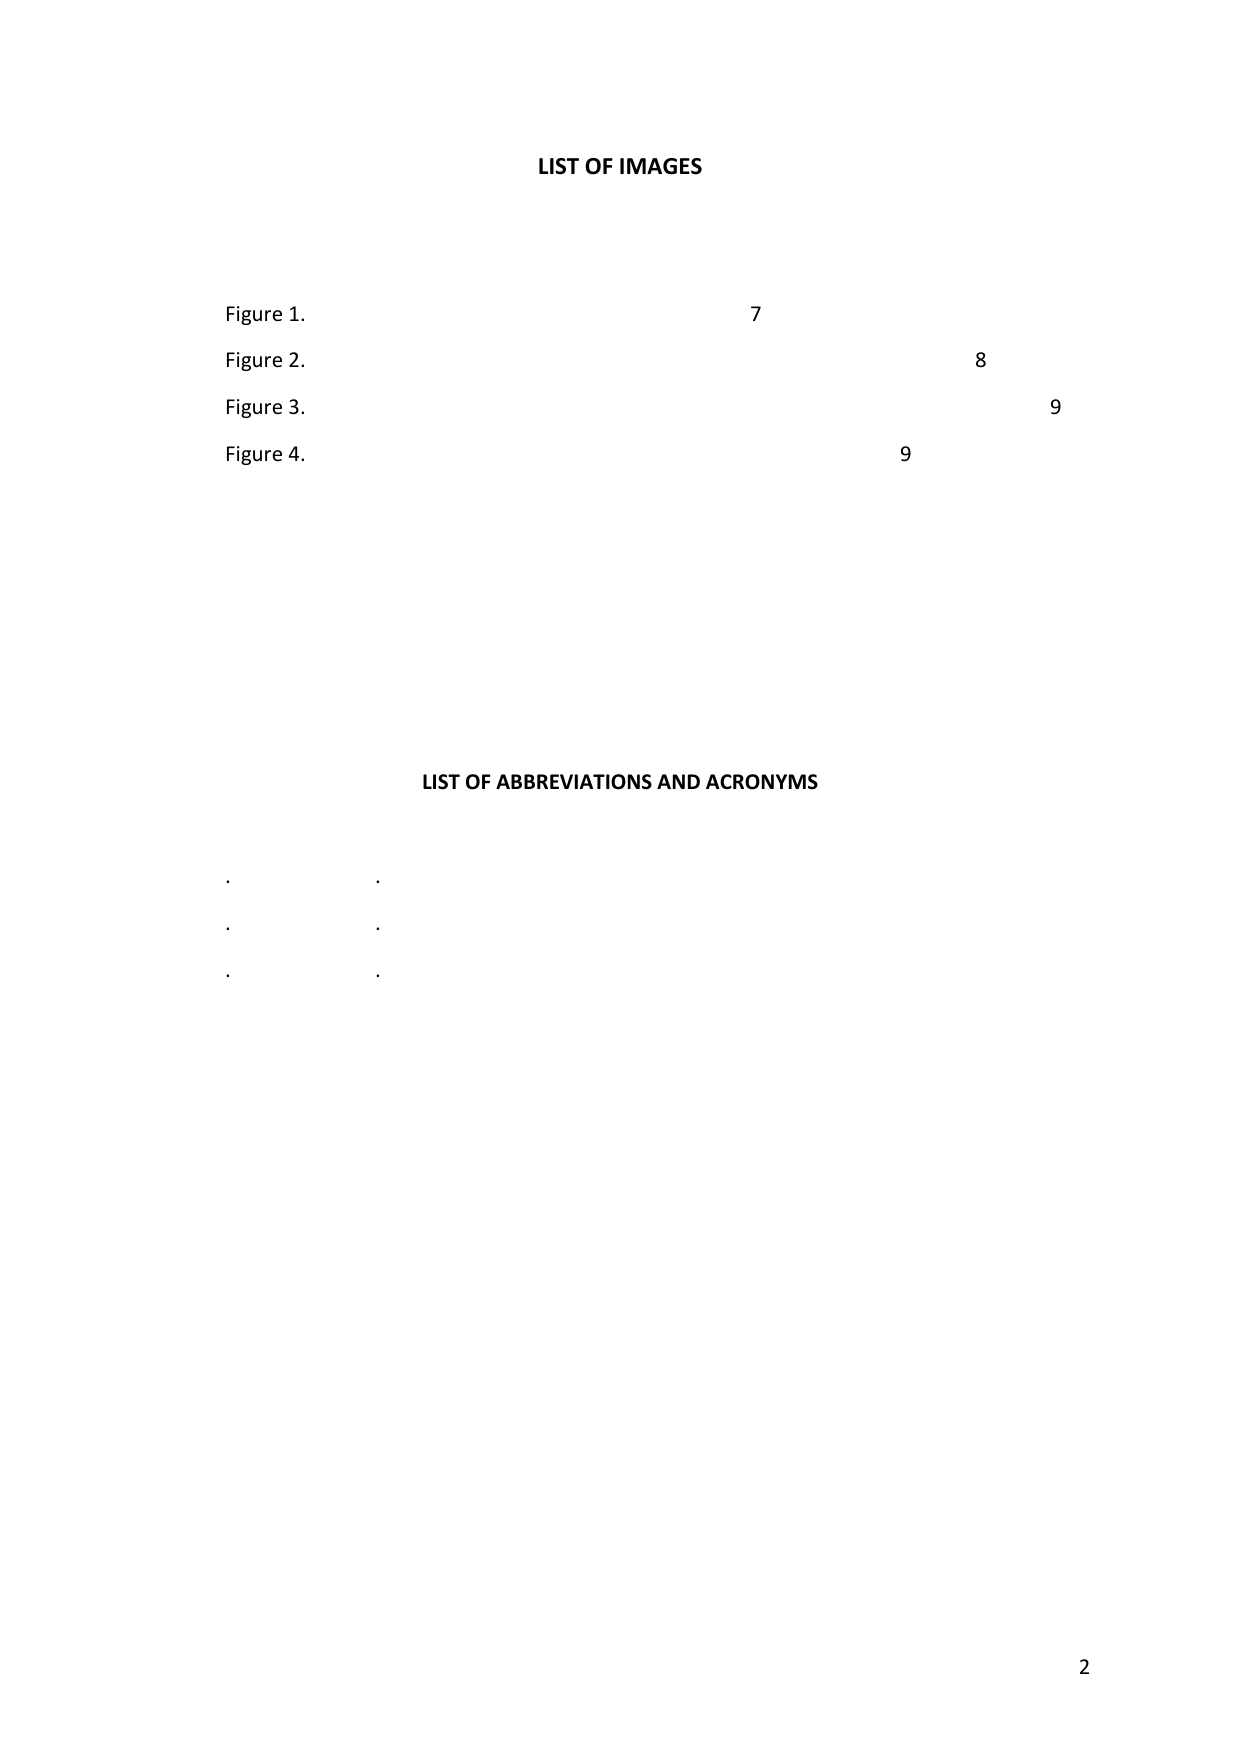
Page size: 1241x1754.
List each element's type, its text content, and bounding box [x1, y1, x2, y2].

text . . [150, 861, 1090, 889]
text LIST OF ABBREVIATIONS AND ACRONYMS [150, 767, 1090, 796]
text Figure 4 . 9 [225, 439, 1090, 467]
text . . [150, 908, 1090, 936]
text . . [150, 955, 1090, 983]
text Figure 1 . 7 [225, 299, 1090, 327]
text Figure 3 . 9 [225, 392, 1090, 421]
text Figure 2 . 8 [225, 346, 1090, 374]
text LIST OF IMAGES [150, 150, 1090, 181]
